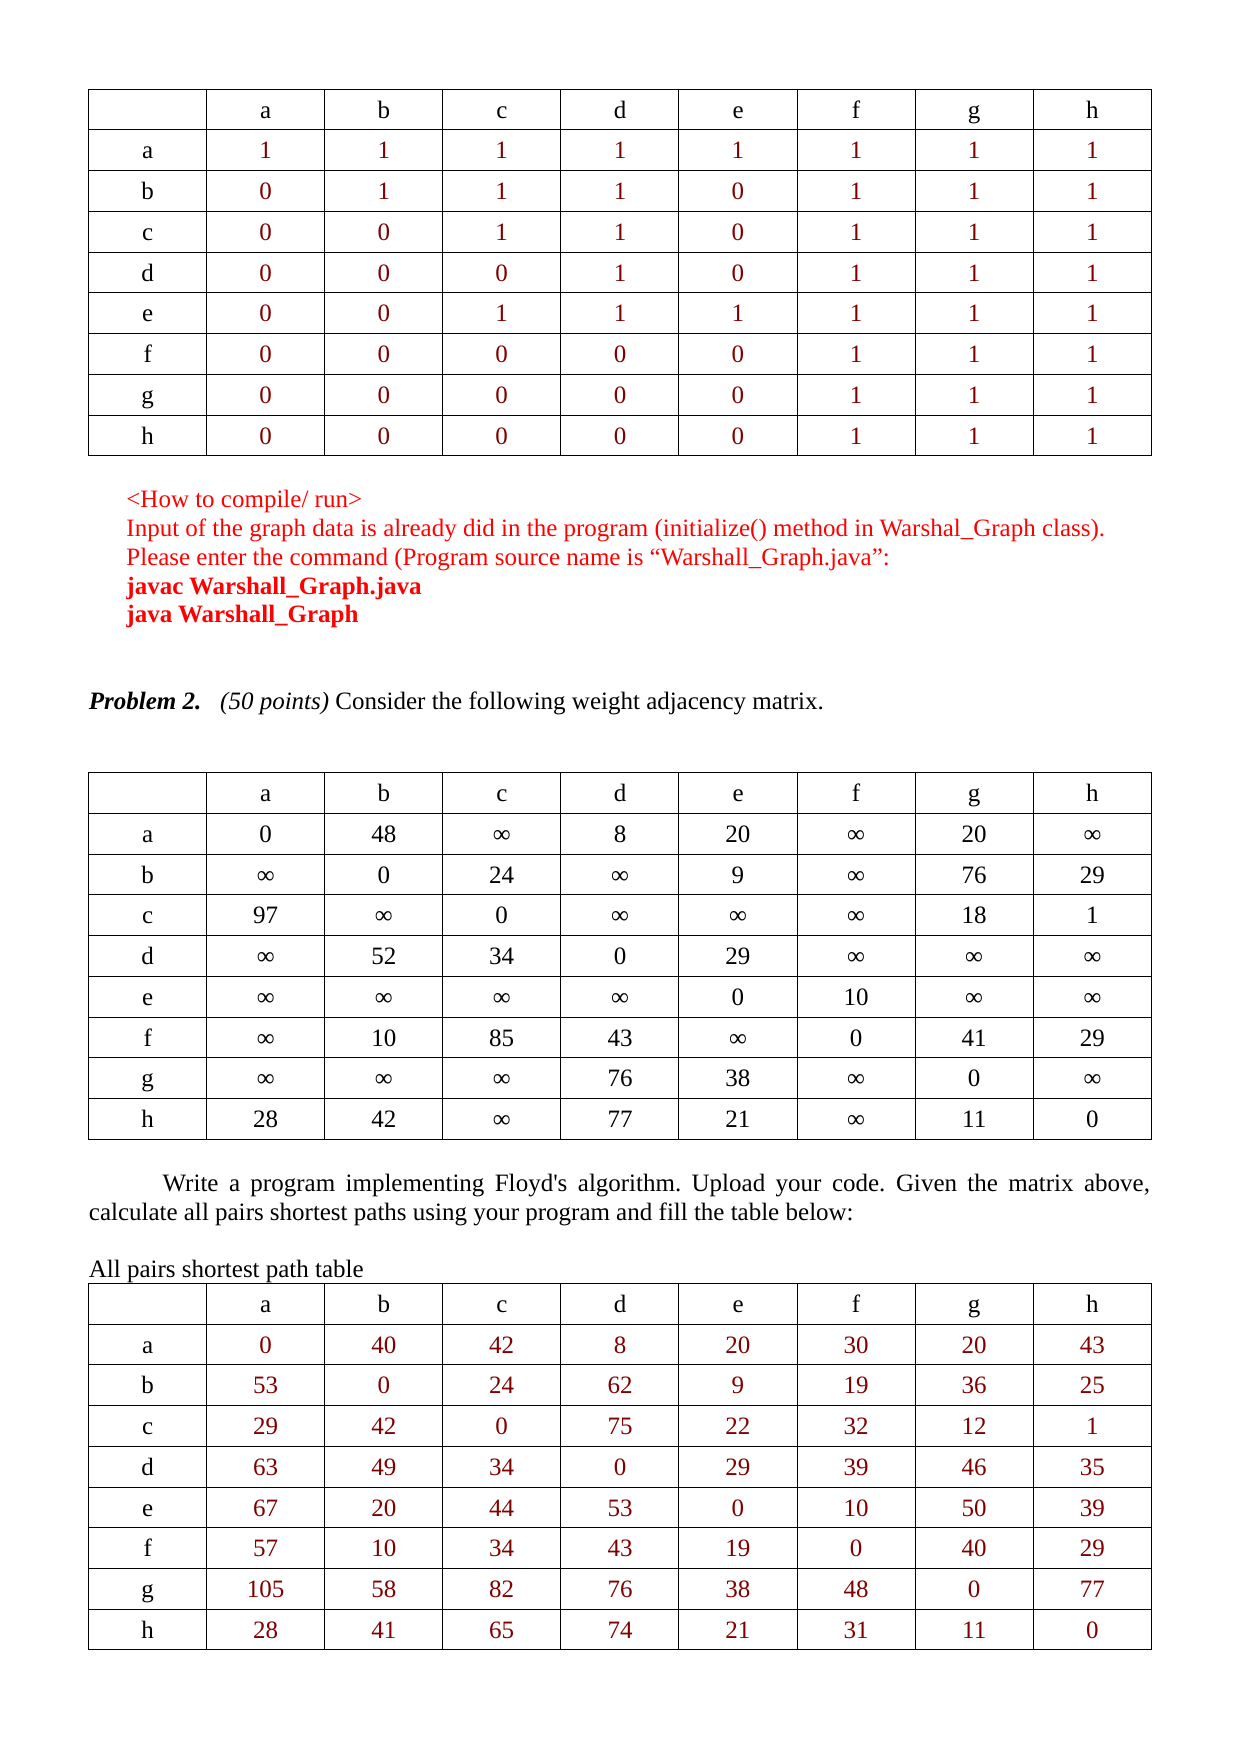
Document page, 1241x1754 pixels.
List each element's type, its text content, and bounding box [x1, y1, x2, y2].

table_cell e [89, 1488, 206, 1527]
table_cell 18 [916, 895, 1033, 935]
table_cell e [89, 977, 206, 1016]
table_cell ∞ [1034, 936, 1151, 976]
table_cell 0 [916, 1569, 1033, 1609]
table_cell 48 [798, 1569, 915, 1609]
table_cell a [89, 1325, 206, 1364]
table_cell 0 [325, 375, 442, 414]
table_cell 10 [325, 1528, 442, 1568]
table_cell 0 [679, 253, 797, 292]
table_cell 0 [561, 375, 678, 414]
table_cell 34 [443, 1528, 560, 1568]
table_header e [679, 1284, 797, 1323]
table_cell 29 [207, 1406, 324, 1446]
table_cell 0 [325, 855, 442, 894]
table_cell 1 [325, 171, 442, 211]
table_cell 0 [916, 1058, 1033, 1098]
table_header f [798, 1284, 915, 1323]
table_cell 1 [1034, 895, 1151, 935]
table_cell 0 [679, 1488, 797, 1527]
table_cell 1 [798, 293, 915, 333]
table_cell 29 [679, 1447, 797, 1486]
table_cell f [89, 1528, 206, 1568]
table_cell 46 [916, 1447, 1033, 1486]
table_cell 1 [443, 171, 560, 211]
table_cell 0 [207, 1325, 324, 1364]
table_cell 0 [679, 334, 797, 374]
table_header [89, 773, 206, 813]
table_cell 75 [561, 1406, 678, 1446]
table_cell 85 [443, 1018, 560, 1057]
table_cell 77 [1034, 1569, 1151, 1609]
text Problem 2. (50 points) Consider the following weight adjacency matrix. [89, 686, 1152, 714]
table_cell 0 [798, 1018, 915, 1057]
table_cell 0 [325, 1365, 442, 1405]
table_cell 39 [1034, 1488, 1151, 1527]
table_cell 31 [798, 1610, 915, 1649]
table_header a [207, 773, 324, 813]
table_cell 1 [561, 130, 678, 170]
table_cell ∞ [561, 855, 678, 894]
table_cell 8 [561, 814, 678, 853]
text Input of the graph data is already did in the program (initialize() method in Warshal_Graph class). [126, 513, 1152, 542]
table_cell 0 [207, 253, 324, 292]
table_cell 82 [443, 1569, 560, 1609]
table_cell e [89, 293, 206, 333]
table_cell 1 [1034, 171, 1151, 211]
table_cell 1 [1034, 1406, 1151, 1446]
table_cell 53 [561, 1488, 678, 1527]
table_cell 43 [561, 1528, 678, 1568]
table_cell c [89, 212, 206, 252]
table_cell 28 [207, 1099, 324, 1138]
table_cell 1 [798, 416, 915, 455]
table_cell c [89, 1406, 206, 1446]
table_cell 0 [207, 814, 324, 853]
table_cell 1 [916, 334, 1033, 374]
table_cell 29 [1034, 1528, 1151, 1568]
table_cell b [89, 1365, 206, 1405]
table_cell 21 [679, 1099, 797, 1138]
table_cell 1 [207, 130, 324, 170]
table_cell 42 [325, 1406, 442, 1446]
table_cell 1 [1034, 253, 1151, 292]
table_cell 0 [325, 253, 442, 292]
table_cell 34 [443, 936, 560, 976]
table_header e [679, 773, 797, 813]
table_cell 57 [207, 1528, 324, 1568]
table_cell 0 [207, 375, 324, 414]
table_cell 35 [1034, 1447, 1151, 1486]
table_cell 19 [679, 1528, 797, 1568]
table_cell ∞ [679, 1018, 797, 1057]
table_cell 58 [325, 1569, 442, 1609]
table_cell 10 [798, 977, 915, 1016]
table_cell 1 [561, 171, 678, 211]
table_cell 0 [325, 416, 442, 455]
table_cell 0 [207, 293, 324, 333]
table_cell 0 [207, 334, 324, 374]
table_cell 40 [916, 1528, 1033, 1568]
table_cell 24 [443, 1365, 560, 1405]
table_header f [798, 773, 915, 813]
table_cell 10 [798, 1488, 915, 1527]
table_cell ∞ [325, 1058, 442, 1098]
table_cell 1 [679, 293, 797, 333]
table_cell f [89, 1018, 206, 1057]
table_cell 1 [1034, 293, 1151, 333]
table_cell 1 [443, 130, 560, 170]
table_cell 10 [325, 1018, 442, 1057]
table_cell 1 [679, 130, 797, 170]
table_header c [443, 90, 560, 129]
table_cell 22 [679, 1406, 797, 1446]
table_cell 41 [916, 1018, 1033, 1057]
table_cell 1 [1034, 212, 1151, 252]
table_cell 43 [561, 1018, 678, 1057]
table_cell 1 [561, 212, 678, 252]
table_cell g [89, 1569, 206, 1609]
table_header d [561, 1284, 678, 1323]
table_cell 44 [443, 1488, 560, 1527]
table_cell 76 [916, 855, 1033, 894]
table_cell h [89, 416, 206, 455]
table_cell a [89, 130, 206, 170]
table_cell 1 [561, 293, 678, 333]
table_cell 8 [561, 1325, 678, 1364]
table_cell 1 [1034, 375, 1151, 414]
table_cell 105 [207, 1569, 324, 1609]
table_cell 24 [443, 855, 560, 894]
table_cell ∞ [207, 936, 324, 976]
table_cell 1 [916, 416, 1033, 455]
table_cell 11 [916, 1099, 1033, 1138]
table_cell 28 [207, 1610, 324, 1649]
table_cell 63 [207, 1447, 324, 1486]
table_cell 0 [443, 334, 560, 374]
table_cell 1 [798, 171, 915, 211]
table_cell 0 [679, 212, 797, 252]
table_cell b [89, 171, 206, 211]
table_cell 1 [916, 253, 1033, 292]
table_cell 62 [561, 1365, 678, 1405]
table_cell 1 [443, 293, 560, 333]
table_cell ∞ [798, 814, 915, 853]
table_cell 29 [1034, 855, 1151, 894]
text All pairs shortest path table [89, 1254, 1152, 1283]
table_cell 1 [916, 293, 1033, 333]
table_cell ∞ [207, 1018, 324, 1057]
table_cell ∞ [207, 855, 324, 894]
text Write a program implementing Floyd's algorithm. Upload your code. Given the matrix above, calculate all pairs shortest paths using your program and fill the table below: [89, 1168, 1152, 1225]
table_cell 25 [1034, 1365, 1151, 1405]
table_cell b [89, 855, 206, 894]
table_cell 11 [916, 1610, 1033, 1649]
table_cell 0 [443, 416, 560, 455]
table_cell 0 [207, 416, 324, 455]
table_cell 1 [561, 253, 678, 292]
table_header [89, 1284, 206, 1323]
table_cell 1 [916, 212, 1033, 252]
table_cell 41 [325, 1610, 442, 1649]
table_header a [207, 90, 324, 129]
table_cell 1 [798, 130, 915, 170]
table_cell 1 [1034, 130, 1151, 170]
table_cell 76 [561, 1058, 678, 1098]
table_cell 1 [916, 130, 1033, 170]
table_cell h [89, 1099, 206, 1138]
table_header e [679, 90, 797, 129]
table_cell g [89, 1058, 206, 1098]
table_cell 20 [916, 814, 1033, 853]
table_cell 49 [325, 1447, 442, 1486]
table_header c [443, 1284, 560, 1323]
table_cell 1 [798, 253, 915, 292]
table_header c [443, 773, 560, 813]
table_cell 53 [207, 1365, 324, 1405]
table_cell 76 [561, 1569, 678, 1609]
table_cell 74 [561, 1610, 678, 1649]
table_cell 0 [798, 1528, 915, 1568]
table_cell 65 [443, 1610, 560, 1649]
table_cell a [89, 814, 206, 853]
table_cell 21 [679, 1610, 797, 1649]
table_cell 39 [798, 1447, 915, 1486]
table_cell 19 [798, 1365, 915, 1405]
table_cell ∞ [916, 977, 1033, 1016]
table_cell 1 [1034, 416, 1151, 455]
table_header b [325, 773, 442, 813]
table_cell 0 [679, 977, 797, 1016]
table_header g [916, 1284, 1033, 1323]
table_cell 0 [561, 1447, 678, 1486]
table_cell 9 [679, 1365, 797, 1405]
table_cell ∞ [443, 1058, 560, 1098]
table_cell ∞ [325, 977, 442, 1016]
table_cell 1 [798, 375, 915, 414]
table_cell 1 [916, 375, 1033, 414]
text Please enter the command (Program source name is “Warshall_Graph.java”: [126, 542, 1152, 571]
table_cell 20 [325, 1488, 442, 1527]
table_header g [916, 773, 1033, 813]
table_cell ∞ [798, 1058, 915, 1098]
table_cell 20 [916, 1325, 1033, 1364]
table_cell 0 [325, 212, 442, 252]
table_cell 0 [443, 1406, 560, 1446]
table_cell 0 [561, 334, 678, 374]
table_cell h [89, 1610, 206, 1649]
table_cell ∞ [1034, 814, 1151, 853]
table_cell c [89, 895, 206, 935]
table_cell 20 [679, 1325, 797, 1364]
table_cell 77 [561, 1099, 678, 1138]
table_cell ∞ [1034, 977, 1151, 1016]
table_cell 1 [443, 212, 560, 252]
table_cell 0 [1034, 1610, 1151, 1649]
text javac Warshall_Graph.java [126, 571, 1152, 599]
table_cell 1 [1034, 334, 1151, 374]
table_cell d [89, 253, 206, 292]
table_cell ∞ [561, 895, 678, 935]
table_cell 0 [325, 293, 442, 333]
table_cell 0 [679, 171, 797, 211]
table_cell 34 [443, 1447, 560, 1486]
table_header [89, 90, 206, 129]
table_cell d [89, 936, 206, 976]
table_cell 30 [798, 1325, 915, 1364]
table_cell 32 [798, 1406, 915, 1446]
table_cell g [89, 375, 206, 414]
table_cell ∞ [443, 1099, 560, 1138]
table_cell 43 [1034, 1325, 1151, 1364]
table_cell ∞ [798, 895, 915, 935]
table_cell ∞ [798, 936, 915, 976]
table_cell 0 [1034, 1099, 1151, 1138]
table_cell ∞ [561, 977, 678, 1016]
table_cell 0 [443, 375, 560, 414]
table_header h [1034, 90, 1151, 129]
table_header b [325, 1284, 442, 1323]
table_cell ∞ [916, 936, 1033, 976]
table_cell ∞ [679, 895, 797, 935]
table_cell 0 [325, 334, 442, 374]
table_header d [561, 773, 678, 813]
table_cell 29 [679, 936, 797, 976]
table_cell 50 [916, 1488, 1033, 1527]
table_header a [207, 1284, 324, 1323]
table_cell ∞ [325, 895, 442, 935]
table_cell d [89, 1447, 206, 1486]
table_cell 0 [443, 895, 560, 935]
table_header g [916, 90, 1033, 129]
text java Warshall_Graph [126, 599, 1152, 628]
table_cell 48 [325, 814, 442, 853]
table_cell ∞ [207, 977, 324, 1016]
table_cell 40 [325, 1325, 442, 1364]
table_cell 1 [798, 334, 915, 374]
table_cell ∞ [207, 1058, 324, 1098]
table_cell 52 [325, 936, 442, 976]
table_cell 38 [679, 1569, 797, 1609]
text <How to compile/ run> [126, 484, 1152, 513]
table_cell 0 [207, 212, 324, 252]
table_cell 38 [679, 1058, 797, 1098]
table_cell 0 [443, 253, 560, 292]
table_header h [1034, 773, 1151, 813]
table_cell ∞ [798, 1099, 915, 1138]
table_cell 9 [679, 855, 797, 894]
table_cell 0 [561, 416, 678, 455]
table_cell 12 [916, 1406, 1033, 1446]
table_cell 29 [1034, 1018, 1151, 1057]
table_header d [561, 90, 678, 129]
table_cell 0 [561, 936, 678, 976]
table_cell 42 [325, 1099, 442, 1138]
table_cell ∞ [798, 855, 915, 894]
table_cell 1 [325, 130, 442, 170]
table_cell 97 [207, 895, 324, 935]
table_cell ∞ [443, 814, 560, 853]
table_cell 0 [679, 416, 797, 455]
table_cell 0 [207, 171, 324, 211]
table_cell ∞ [1034, 1058, 1151, 1098]
table_cell 36 [916, 1365, 1033, 1405]
table_cell 20 [679, 814, 797, 853]
table_cell 1 [916, 171, 1033, 211]
table_cell f [89, 334, 206, 374]
table_header h [1034, 1284, 1151, 1323]
table_cell 67 [207, 1488, 324, 1527]
table_header b [325, 90, 442, 129]
table_cell 42 [443, 1325, 560, 1364]
table_cell 1 [798, 212, 915, 252]
table_cell 0 [679, 375, 797, 414]
table_cell ∞ [443, 977, 560, 1016]
table_header f [798, 90, 915, 129]
